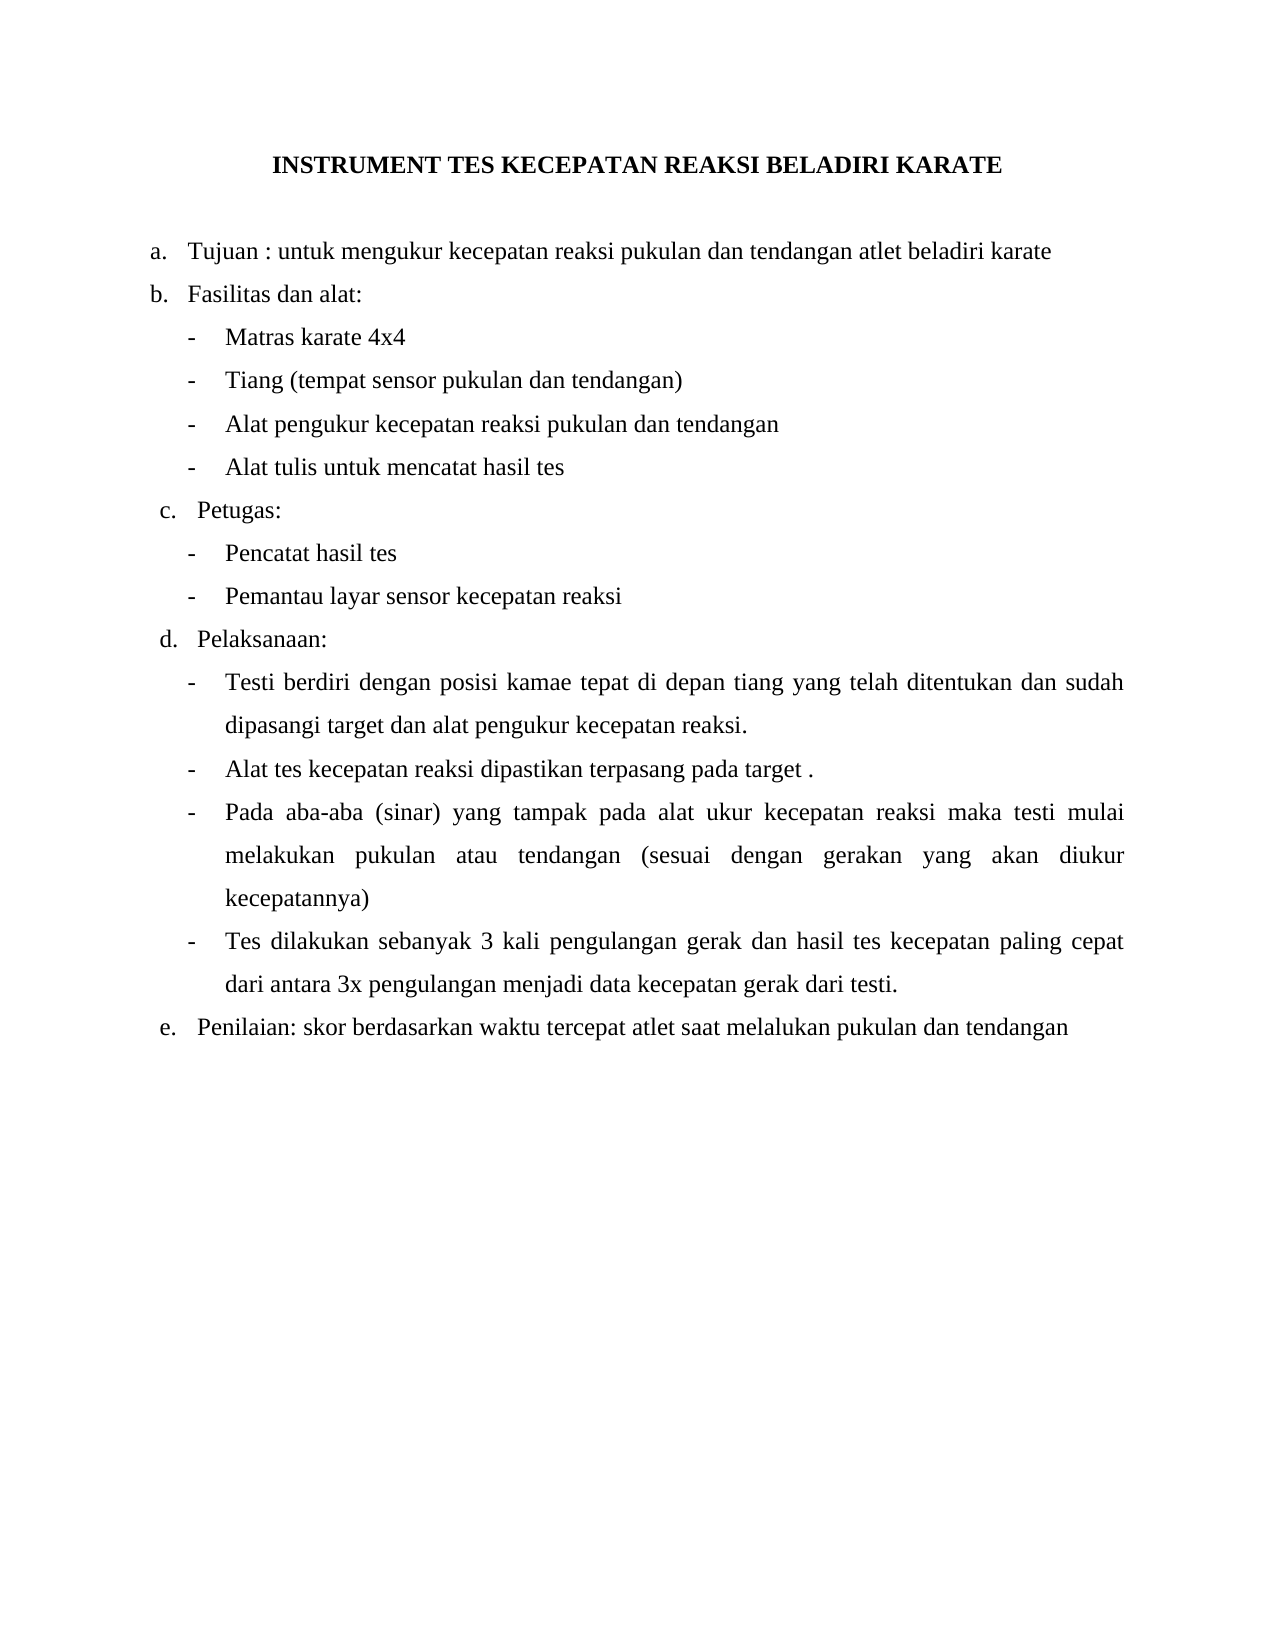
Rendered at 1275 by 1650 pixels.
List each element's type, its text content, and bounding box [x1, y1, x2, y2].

list Pelaksanaan: [159, 624, 1125, 653]
list Alat tulis untuk mencatat hasil tes [187, 452, 1125, 481]
list Matras karate 4x4 [187, 322, 1125, 351]
list Pemantau layar sensor kecepatan reaksi [187, 581, 1125, 610]
list Pada aba-aba (sinar) yang tampak pada alat ukur kecepatan reaksi maka testi mulai melakukan pukulan atau tendangan (sesuai dengan gerakan yang akan diukur kecepatannya) [187, 797, 1125, 912]
text INSTRUMENT TES KECEPATAN REAKSI BELADIRI KARATE [150, 150, 1125, 179]
list Petugas: [159, 495, 1125, 524]
list Tes dilakukan sebanyak 3 kali pengulangan gerak dan hasil tes kecepatan paling cepat dari antara 3x pengulangan menjadi data kecepatan gerak dari testi. [187, 926, 1125, 998]
list Penilaian: skor berdasarkan waktu tercepat atlet saat melalukan pukulan dan tendangan [159, 1012, 1125, 1041]
list Testi berdiri dengan posisi kamae tepat di depan tiang yang telah ditentukan dan sudah dipasangi target dan alat pengukur kecepatan reaksi. [187, 667, 1125, 739]
list Tiang (tempat sensor pukulan dan tendangan) [187, 366, 1125, 394]
list Pencatat hasil tes [187, 538, 1125, 567]
list Tujuan : untuk mengukur kecepatan reaksi pukulan dan tendangan atlet beladiri karate [150, 236, 1125, 265]
list Alat pengukur kecepatan reaksi pukulan dan tendangan [187, 409, 1125, 437]
list Alat tes kecepatan reaksi dipastikan terpasang pada target . [187, 754, 1125, 782]
list Fasilitas dan alat: [150, 279, 1125, 308]
